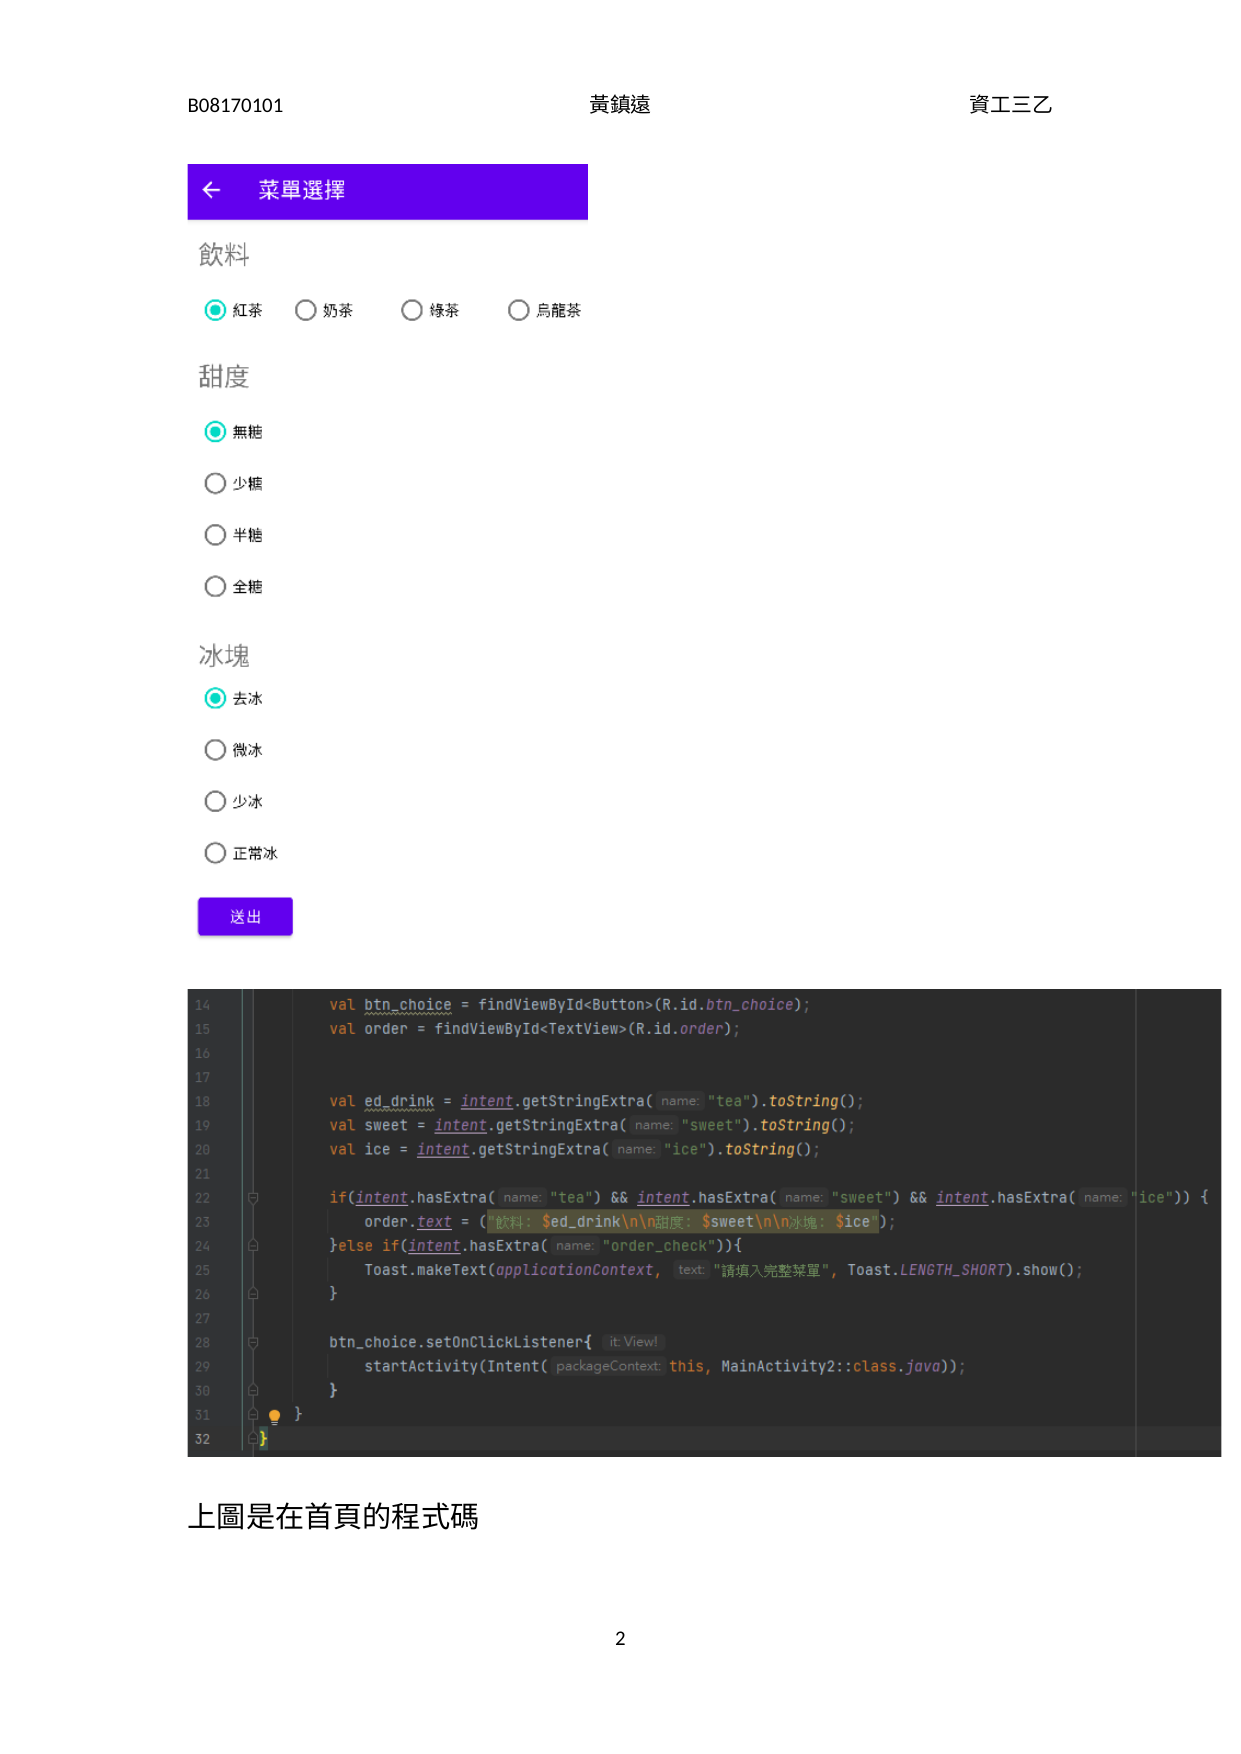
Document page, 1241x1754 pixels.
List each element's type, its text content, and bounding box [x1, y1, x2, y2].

picture [187, 164, 588, 963]
text 上圖是在首頁的程式碼 [187, 1477, 1053, 1552]
picture [187, 989, 1222, 1457]
